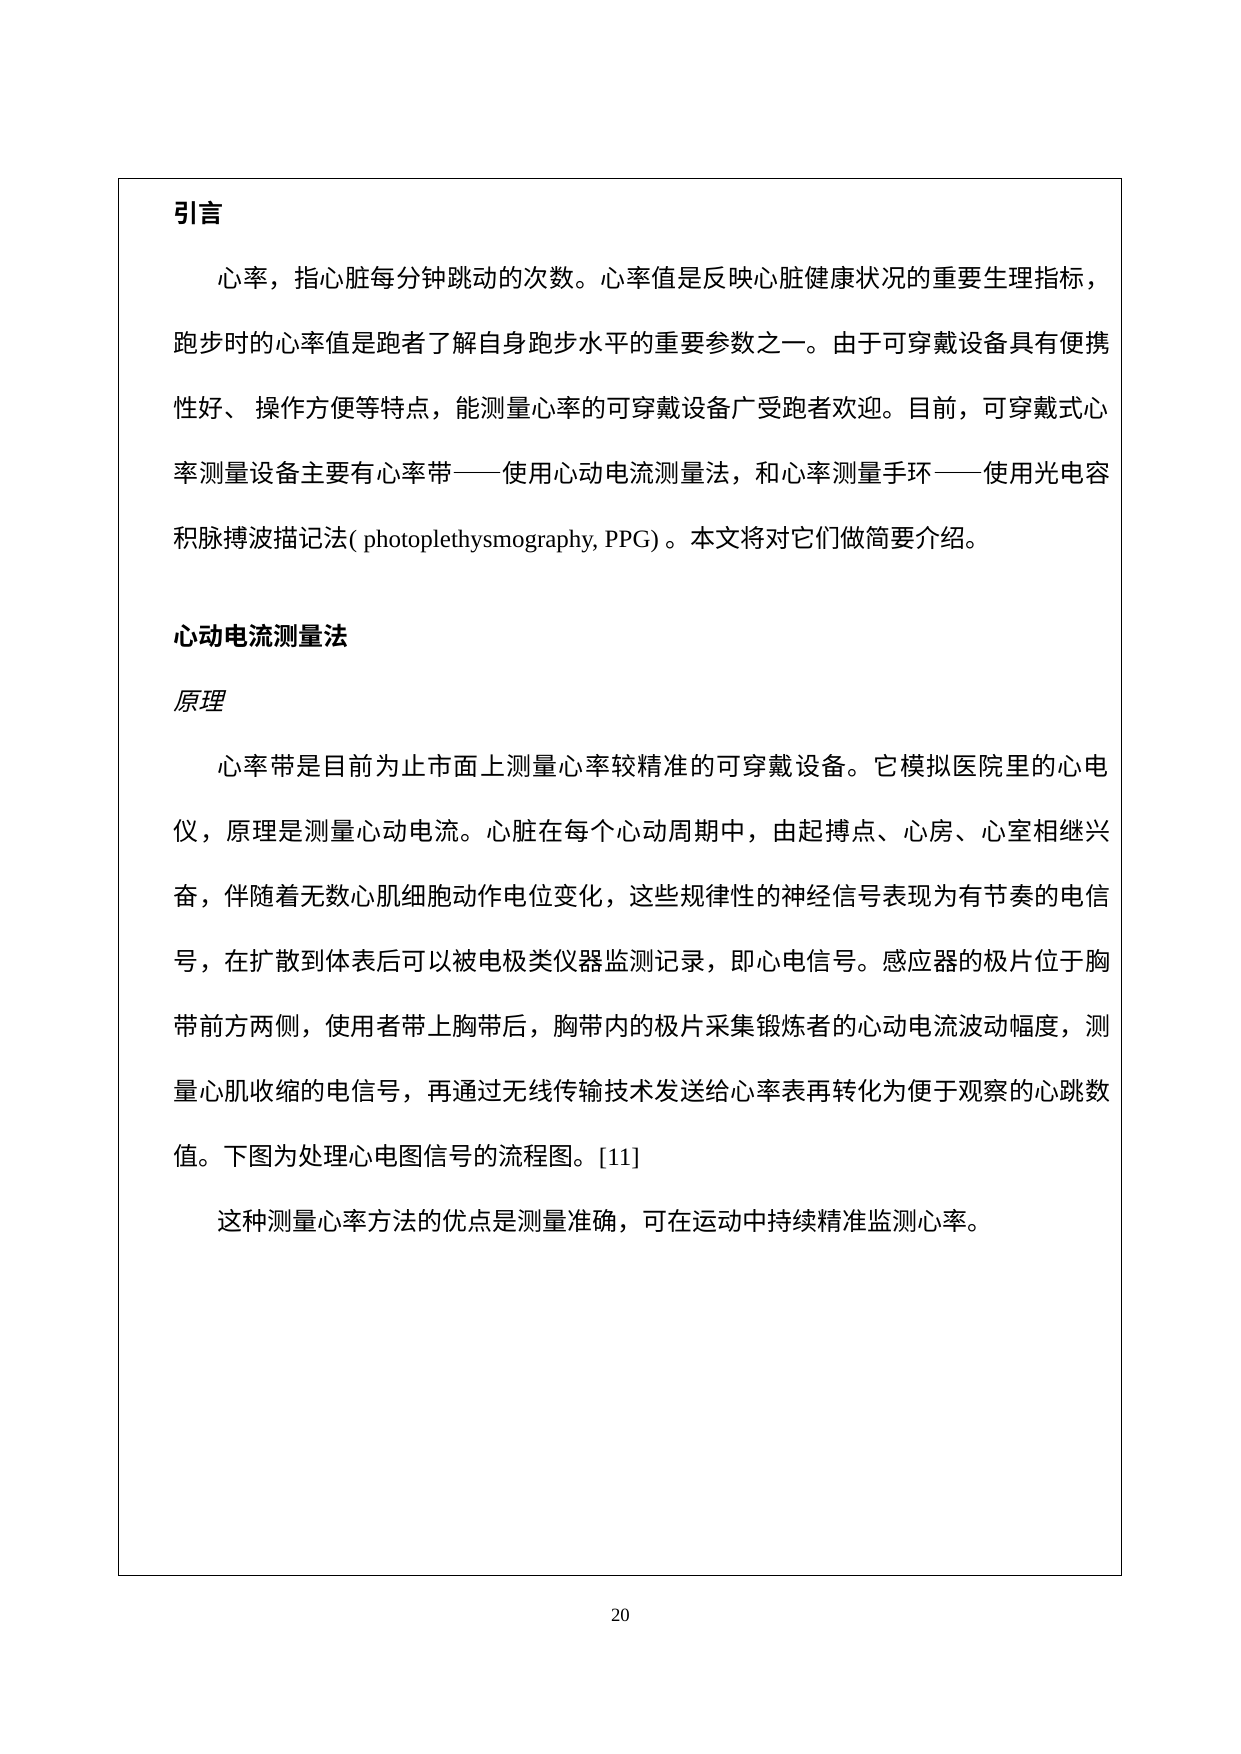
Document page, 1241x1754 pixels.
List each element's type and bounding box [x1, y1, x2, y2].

table_header [119, 179, 1121, 1575]
